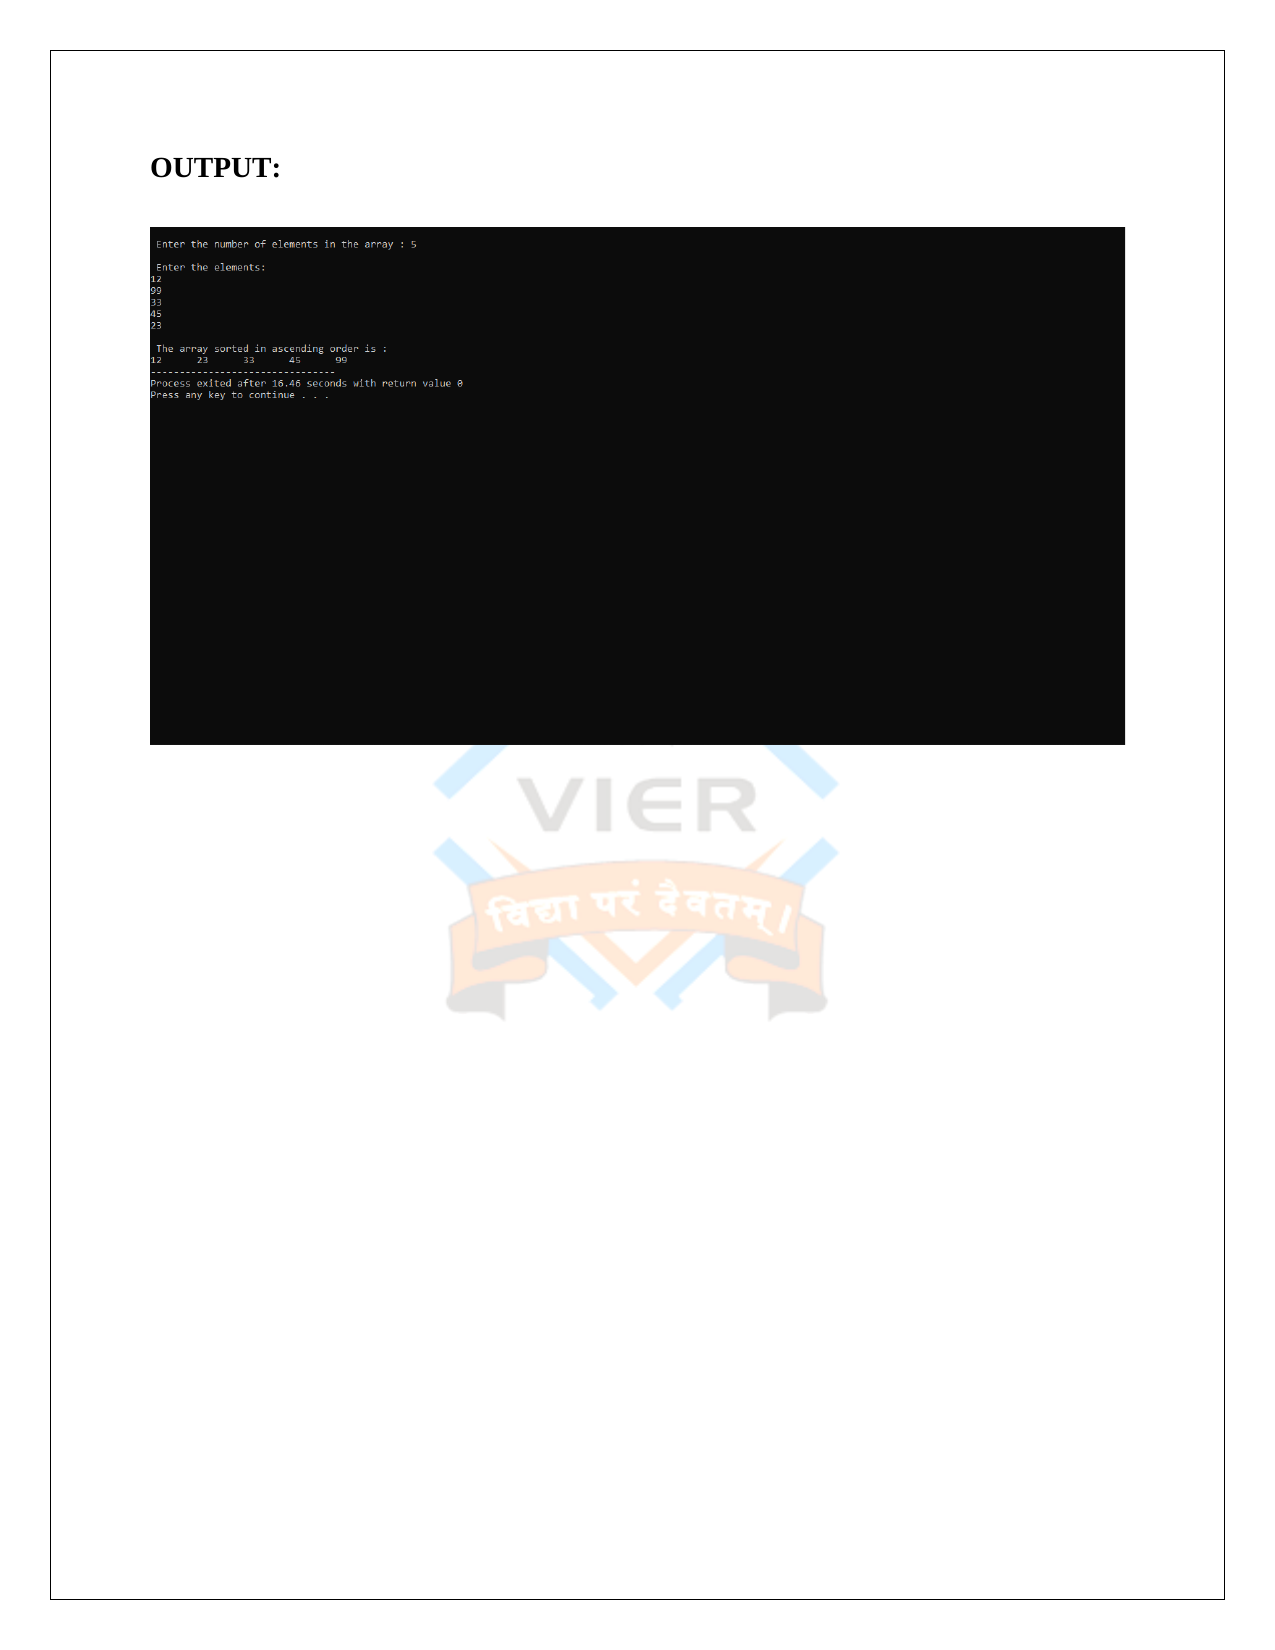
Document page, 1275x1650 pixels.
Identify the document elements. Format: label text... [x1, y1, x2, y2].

picture [150, 227, 1125, 745]
text OUTPUT: [150, 150, 1125, 183]
